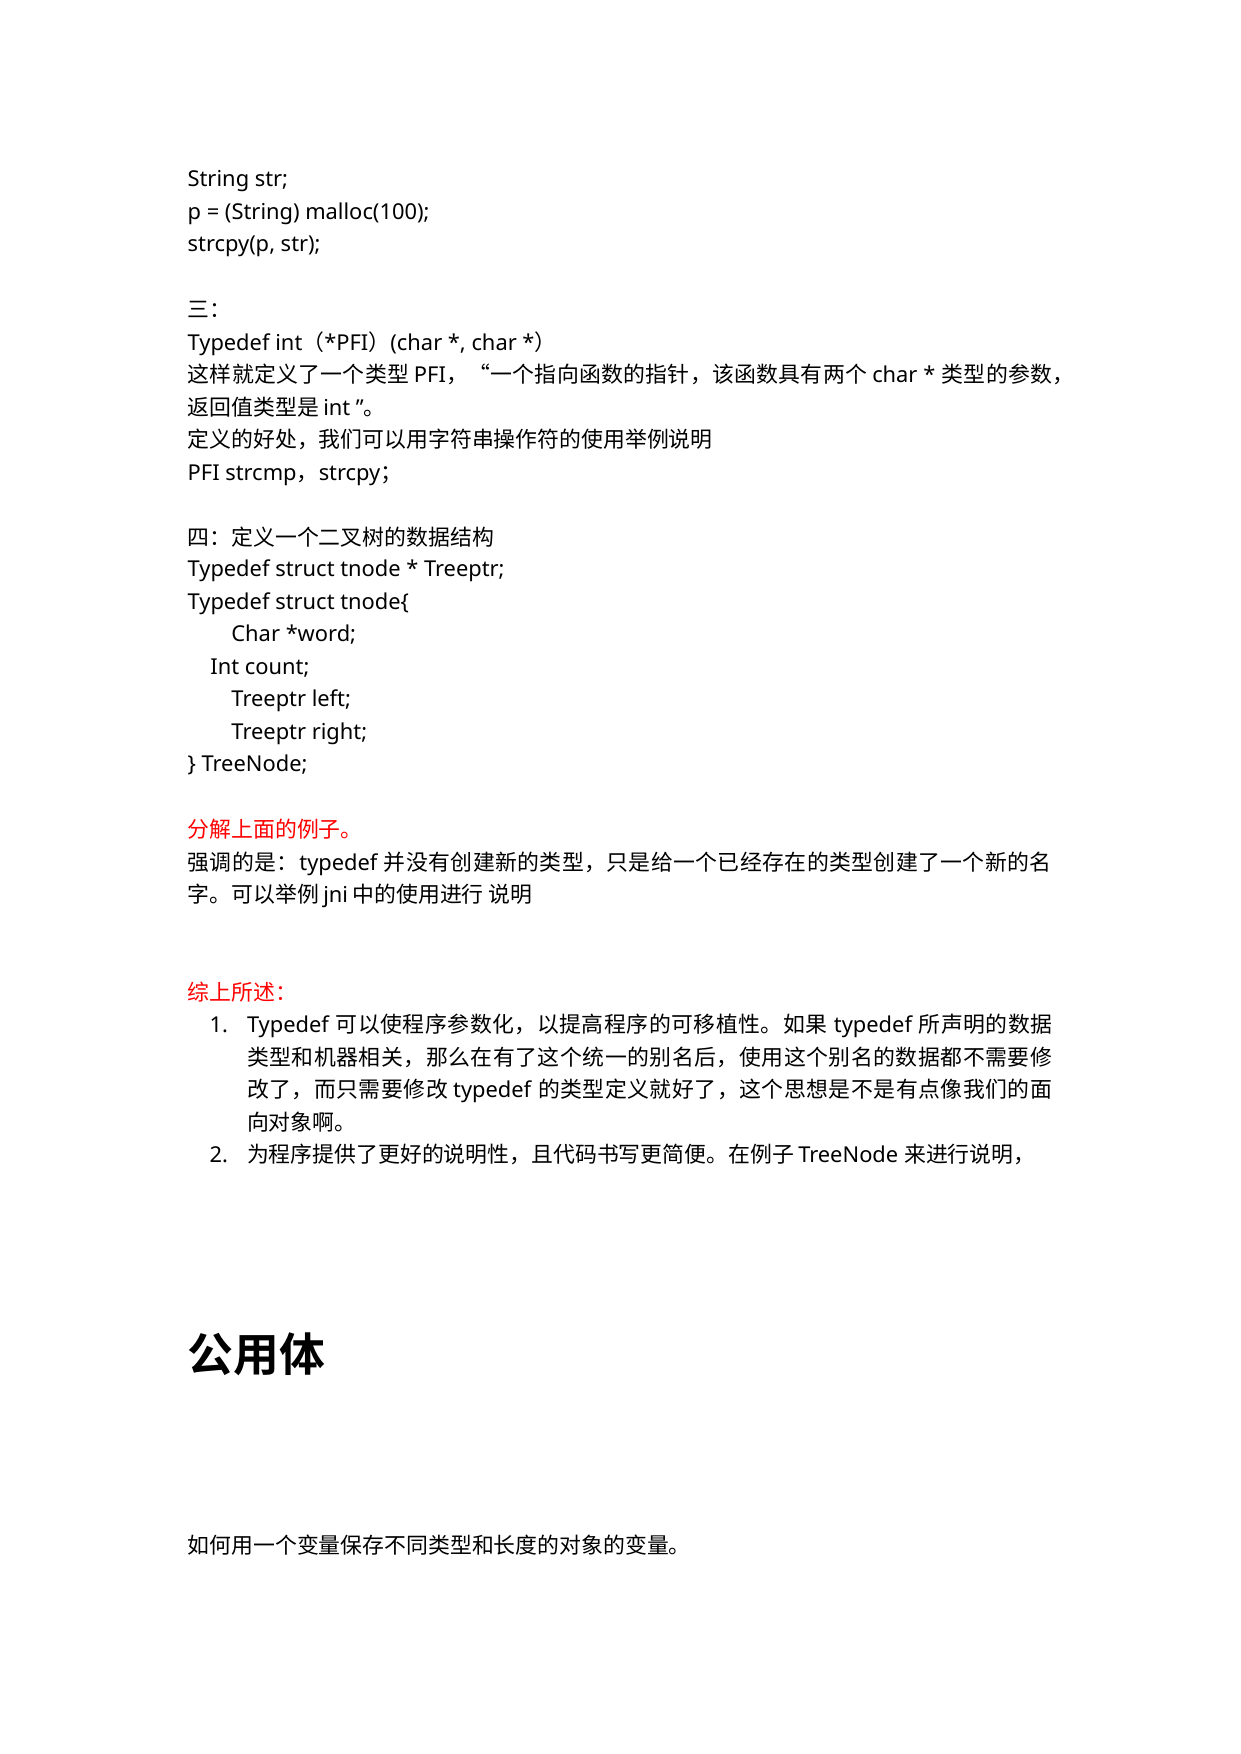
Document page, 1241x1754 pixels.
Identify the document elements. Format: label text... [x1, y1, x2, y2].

list 为程序提供了更好的说明性，且代码书写更简便。在例子TreeNode 来进行说明， [209, 1137, 1053, 1169]
text Typedef struct tnode * Treeptr; [187, 552, 1053, 584]
text 分解上面的例子。 [187, 812, 1053, 844]
text 这样就定义了一个类型PFI，“一个指向函数的指针，该函数具有两个char * 类型的参数，返回值类型是int ”。 [187, 357, 1053, 422]
text 三： [187, 292, 1053, 324]
text strcpy(p, str); [187, 227, 1053, 259]
text 定义的好处，我们可以用字符串操作符的使用举例说明 [187, 422, 1053, 454]
list Typedef 可以使程序参数化，以提高程序的可移植性。如果typedef 所声明的数据类型和机器相关，那么在有了这个统一的别名后，使用这个别名的数据都不需要修改了，而只需要修改typedef 的类型定义就好了，这个思想是不是有点像我们的面向对象啊。 [209, 1007, 1053, 1137]
text String str; [187, 162, 1053, 194]
text p = (String) malloc(100); [187, 194, 1053, 227]
text Int count; [187, 649, 1053, 682]
text Typedef struct tnode{ [187, 584, 1053, 617]
text Char *word; [187, 617, 1053, 649]
text 综上所述： [187, 974, 1053, 1007]
text PFI strcmp，strcpy； [187, 454, 1053, 487]
text } TreeNode; [187, 747, 1053, 779]
text Treeptr right; [187, 714, 1053, 747]
text 强调的是：typedef 并没有创建新的类型，只是给一个已经存在的类型创建了一个新的名字。可以举例jni中的使用进行 说明 [187, 844, 1053, 909]
text 如何用一个变量保存不同类型和长度的对象的变量。 [187, 1528, 1053, 1560]
text Typedef int（*PFI）(char *, char *） [187, 324, 1053, 357]
text Treeptr left; [187, 682, 1053, 714]
subtitle 公用体 [187, 1302, 1053, 1400]
text 四：定义一个二叉树的数据结构 [187, 519, 1053, 552]
